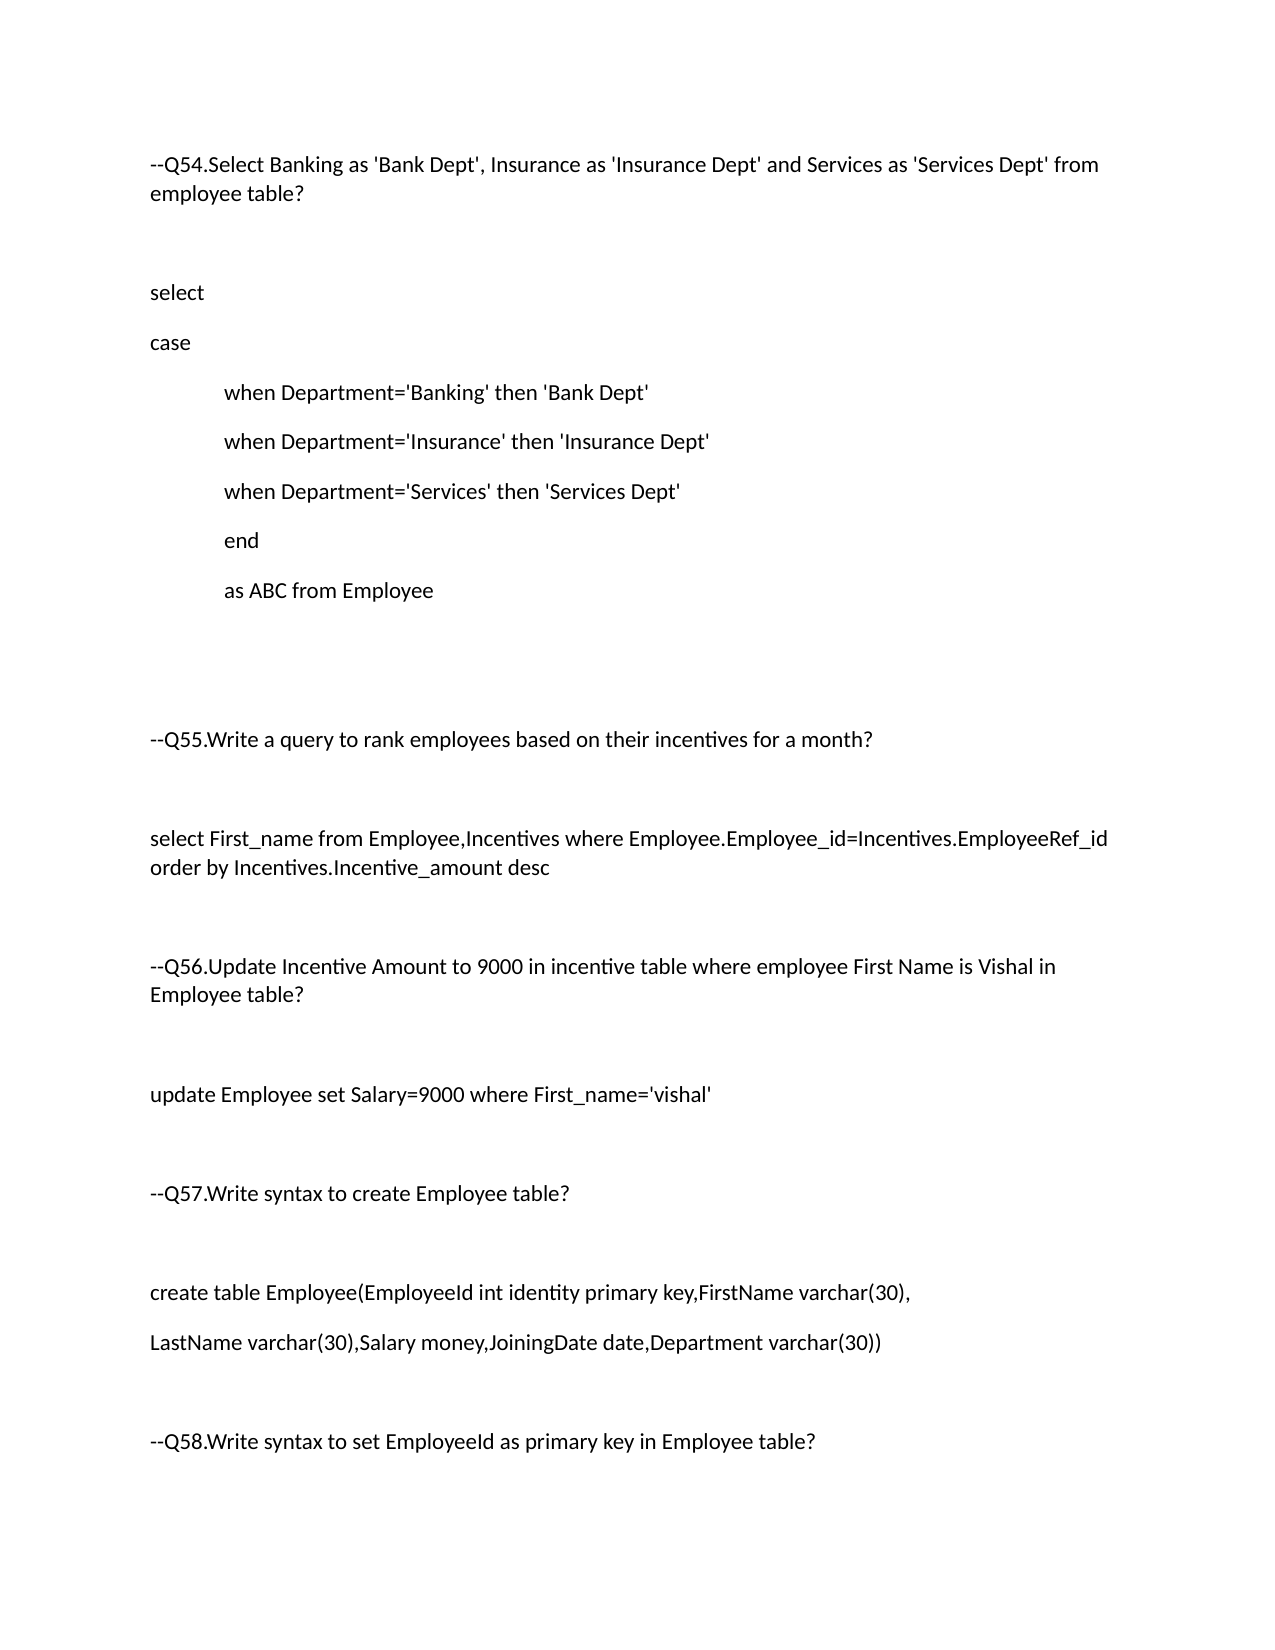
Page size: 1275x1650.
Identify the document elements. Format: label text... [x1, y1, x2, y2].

text select First_name from Employee,Incentives where Employee.Employee_id=Incentives.EmployeeRef_id order by Incentives.Incentive_amount desc [150, 823, 1125, 881]
text --Q54.Select Banking as 'Bank Dept', Insurance as 'Insurance Dept' and Services as 'Services Dept' from employee table? [150, 150, 1125, 207]
text --Q57.Write syntax to create Employee table? [150, 1178, 1125, 1207]
text LastName varchar(30),Salary money,JoiningDate date,Department varchar(30)) [150, 1327, 1125, 1356]
text as ABC from Employee [150, 575, 1125, 604]
text when Department='Insurance' then 'Insurance Dept' [150, 427, 1125, 455]
text --Q56.Update Incentive Amount to 9000 in incentive table where employee First Name is Vishal in Employee table? [150, 951, 1125, 1009]
text --Q55.Write a query to rank employees based on their incentives for a month? [150, 724, 1125, 753]
text create table Employee(EmployeeId int identity primary key,FirstName varchar(30), [150, 1277, 1125, 1306]
text select [150, 278, 1125, 307]
text when Department='Banking' then 'Bank Dept' [150, 377, 1125, 406]
text case [150, 327, 1125, 356]
text update Employee set Salary=9000 where First_name='vishal' [150, 1079, 1125, 1108]
text --Q58.Write syntax to set EmployeeId as primary key in Employee table? [150, 1426, 1125, 1455]
text when Department='Services' then 'Services Dept' [150, 476, 1125, 505]
text end [150, 526, 1125, 554]
